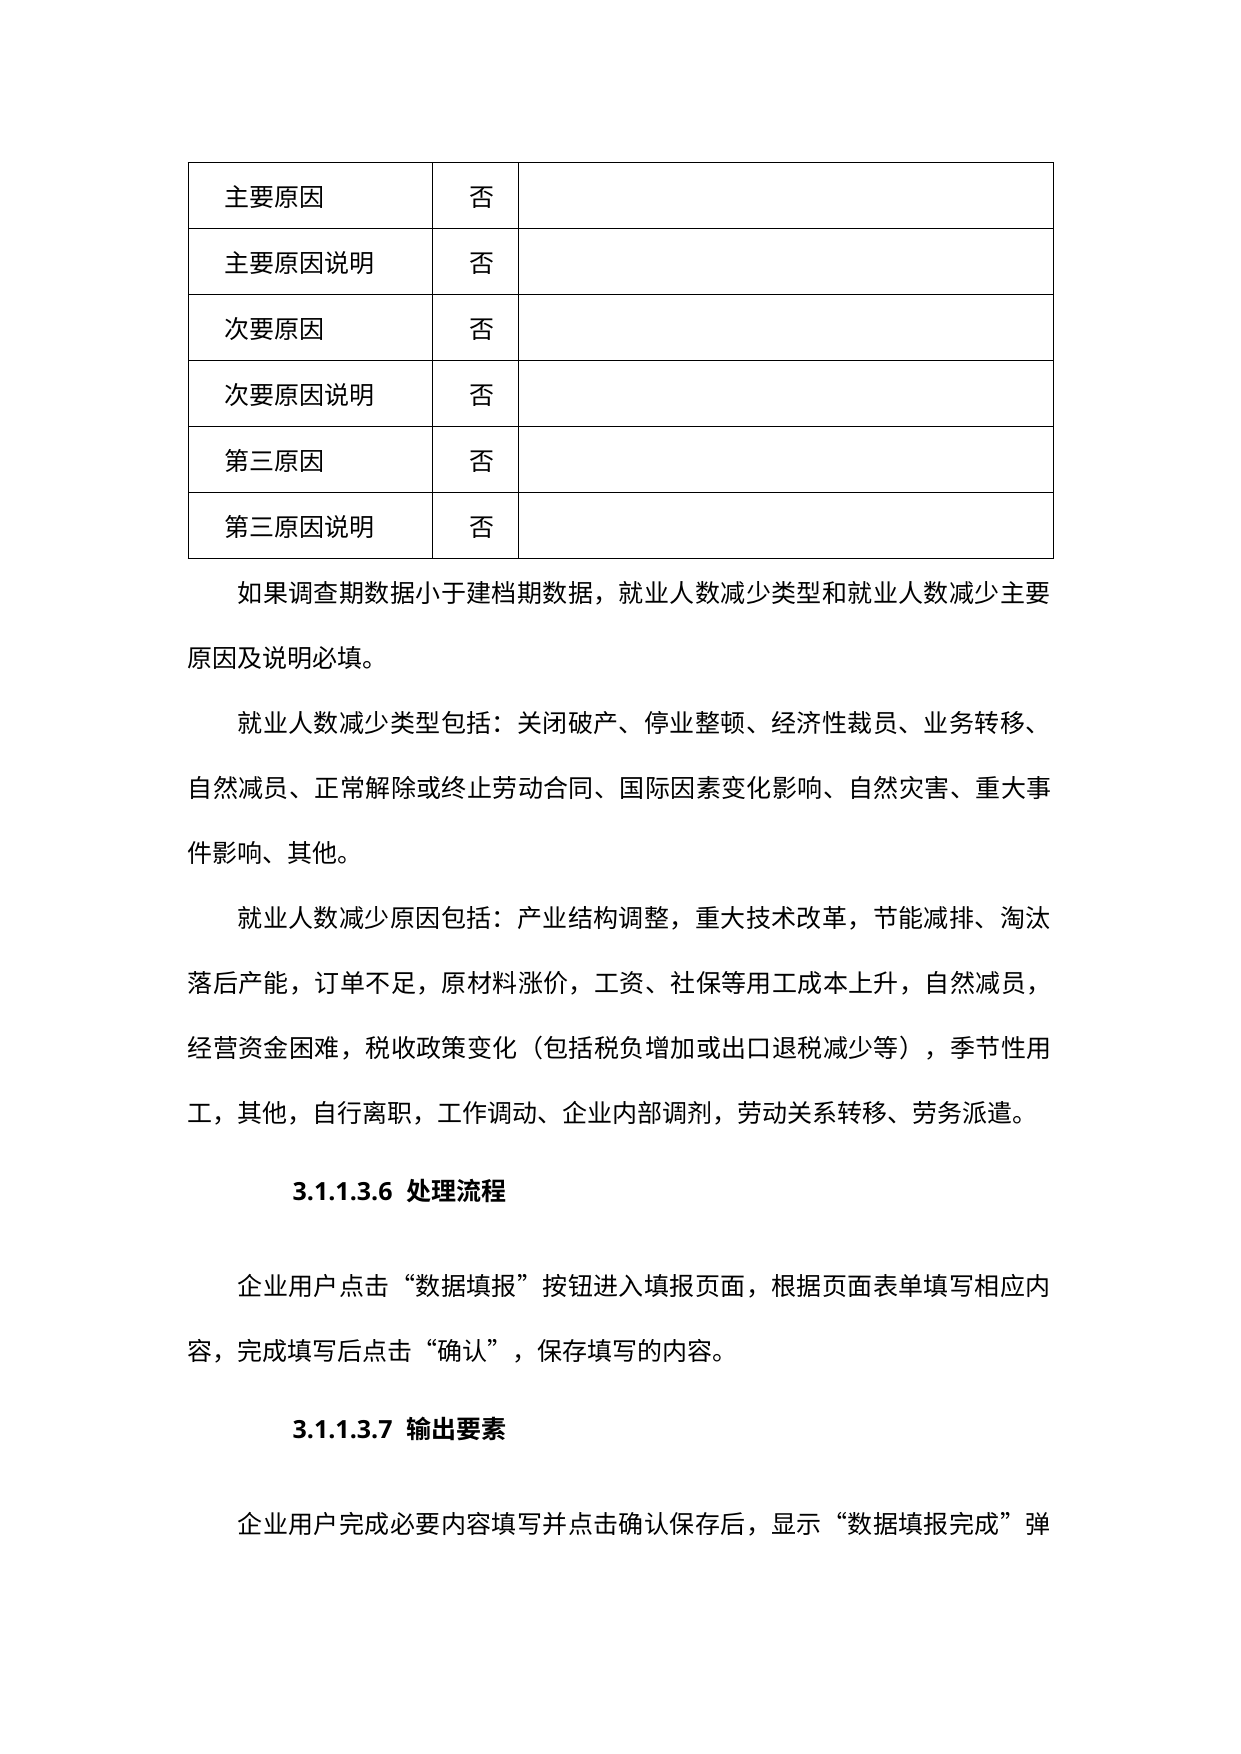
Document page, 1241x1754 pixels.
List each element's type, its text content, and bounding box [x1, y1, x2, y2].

text 就业人数减少类型包括：关闭破产、停业整顿、经济性裁员、业务转移、自然减员、正常解除或终止劳动合同、国际因素变化影响、自然灾害、重大事件影响、其他。 [187, 689, 1053, 884]
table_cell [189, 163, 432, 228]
subtitle 输出要素 [292, 1395, 1053, 1460]
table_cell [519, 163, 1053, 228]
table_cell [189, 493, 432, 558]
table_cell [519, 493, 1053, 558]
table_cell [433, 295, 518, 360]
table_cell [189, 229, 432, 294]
subtitle 处理流程 [292, 1157, 1053, 1222]
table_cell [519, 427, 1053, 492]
text 如果调查期数据小于建档期数据，就业人数减少类型和就业人数减少主要原因及说明必填。 [187, 559, 1053, 689]
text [187, 1491, 1053, 1556]
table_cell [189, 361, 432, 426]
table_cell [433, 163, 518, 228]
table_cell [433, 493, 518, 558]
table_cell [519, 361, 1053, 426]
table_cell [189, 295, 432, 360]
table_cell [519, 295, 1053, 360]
text 企业用户点击“数据填报”按钮进入填报页面，根据页面表单填写相应内容，完成填写后点击“确认”，保存填写的内容。 [187, 1252, 1053, 1382]
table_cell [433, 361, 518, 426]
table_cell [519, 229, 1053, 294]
text 就业人数减少原因包括：产业结构调整，重大技术改革，节能减排、淘汰落后产能，订单不足，原材料涨价，工资、社保等用工成本上升，自然减员，经营资金困难，税收政策变化（包括税负增加或出口退税减少等），季节性用工，其他，自行离职，工作调动、企业内部调剂，劳动关系转移、劳务派遣。 [187, 884, 1053, 1144]
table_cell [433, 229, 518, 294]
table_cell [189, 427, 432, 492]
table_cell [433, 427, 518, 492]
